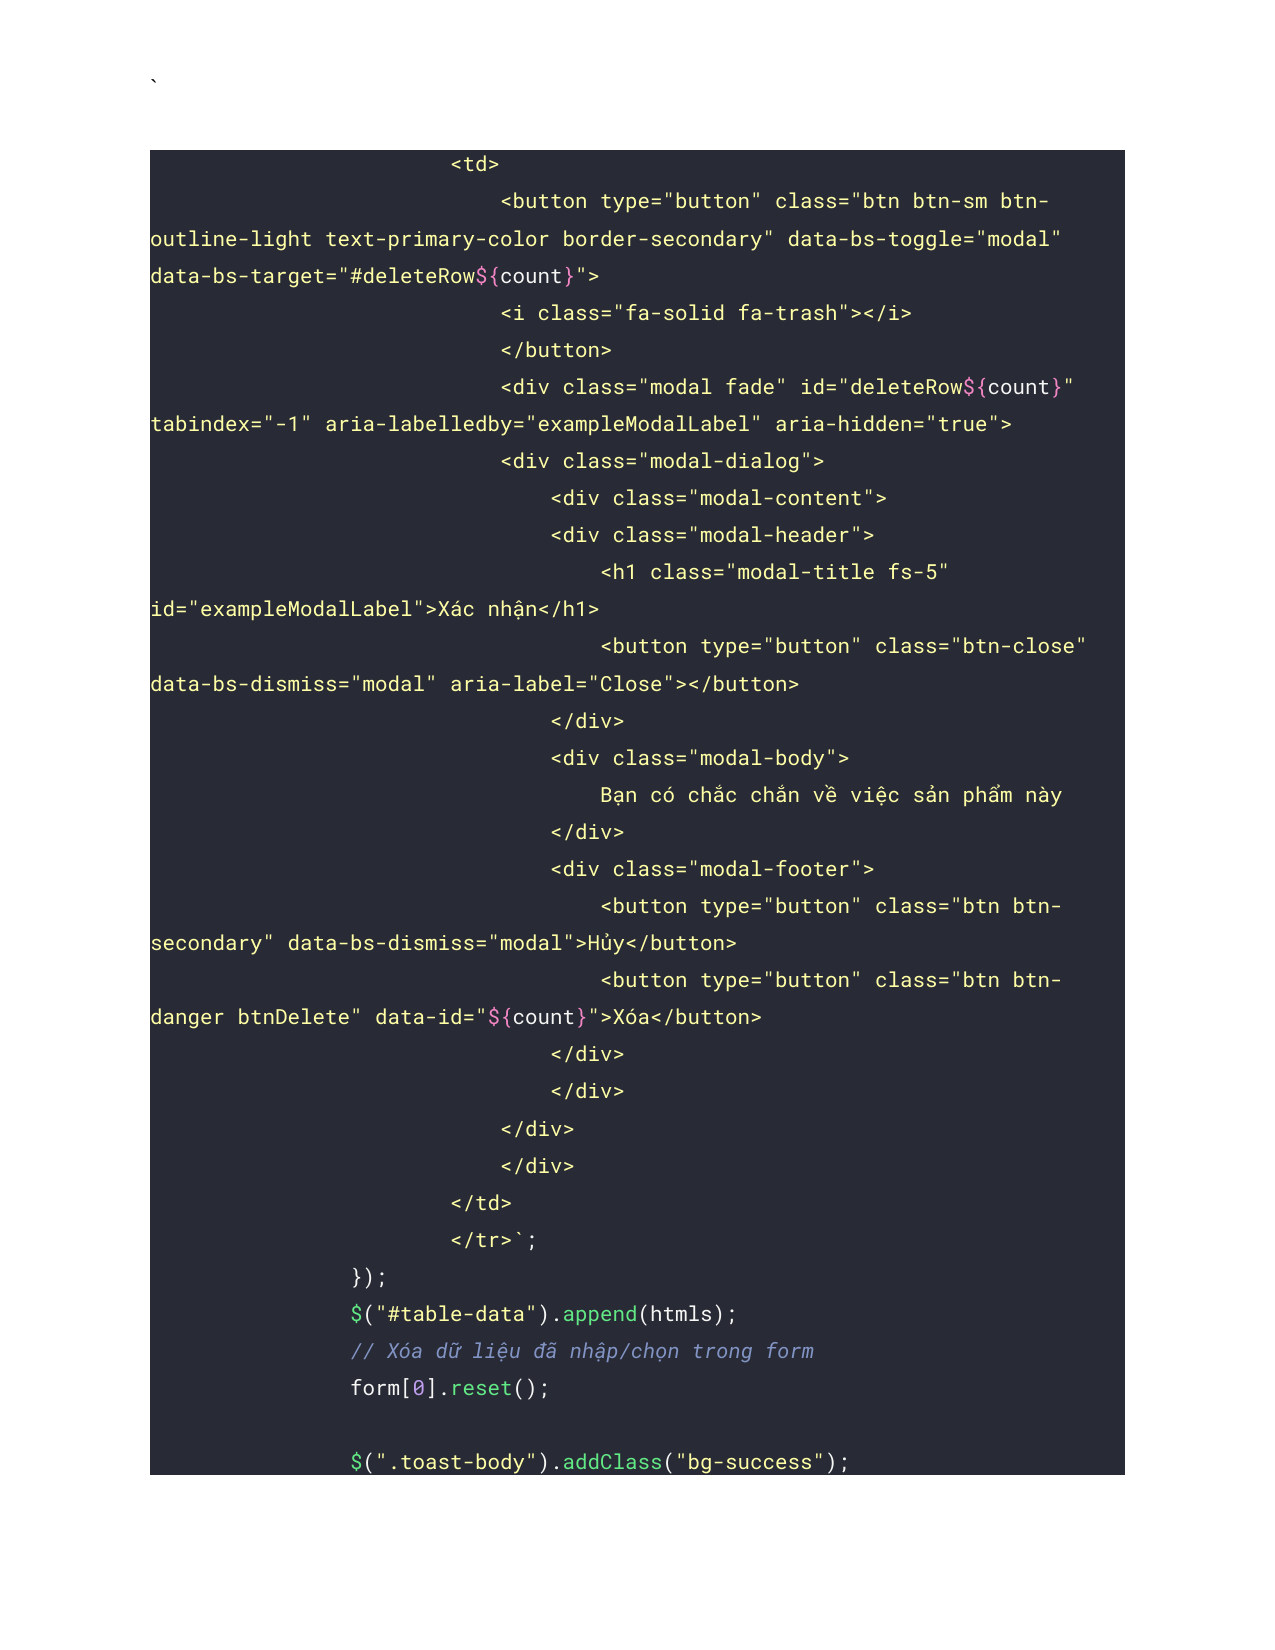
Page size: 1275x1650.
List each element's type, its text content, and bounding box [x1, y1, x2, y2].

text </div> [150, 817, 1125, 845]
text <button type="button" class="btn btn-danger btnDelete" data-id="${count}">Xóa</button> [150, 966, 1125, 1030]
text <div class="modal-header"> [150, 521, 1125, 548]
text </tr>`; [150, 1225, 1125, 1253]
text <div class="modal-body"> [150, 743, 1125, 771]
text </div> [150, 1040, 1125, 1067]
text // Xóa dữ liệu đã nhập/chọn trong form [150, 1337, 1125, 1364]
text <button type="button" class="btn btn-sm btn-outline-light text-primary-color border-secondary" data-bs-toggle="modal" data-bs-target="#deleteRow${count}"> [150, 187, 1125, 289]
text <div class="modal fade" id="deleteRow${count}" tabindex="-1" aria-labelledby="exampleModalLabel" aria-hidden="true"> [150, 372, 1125, 437]
text $("#table-data").append(htmls); [150, 1299, 1125, 1327]
text <div class="modal-content"> [150, 484, 1125, 511]
text <div class="modal-footer"> [150, 854, 1125, 882]
text <button type="button" class="btn btn-secondary" data-bs-dismiss="modal">Hủy</button> [150, 892, 1125, 956]
text Bạn có chắc chắn về việc sản phẩm này [150, 780, 1125, 808]
text }); [150, 1262, 1125, 1290]
text </button> [150, 335, 1125, 363]
text </div> [150, 1151, 1125, 1179]
text </div> [150, 1114, 1125, 1142]
text form[0].reset(); [150, 1374, 1125, 1401]
text <td> [150, 150, 1125, 177]
text $(".toast-body").addClass("bg-success"); [150, 1448, 1125, 1475]
text <h1 class="modal-title fs-5" id="exampleModalLabel">Xác nhận</h1> [150, 558, 1125, 622]
text <div class="modal-dialog"> [150, 447, 1125, 474]
text <i class="fa-solid fa-trash"></i> [150, 298, 1125, 326]
text </div> [150, 706, 1125, 734]
text </div> [150, 1077, 1125, 1104]
text </td> [150, 1188, 1125, 1216]
text <button type="button" class="btn-close" data-bs-dismiss="modal" aria-label="Close"></button> [150, 632, 1125, 697]
